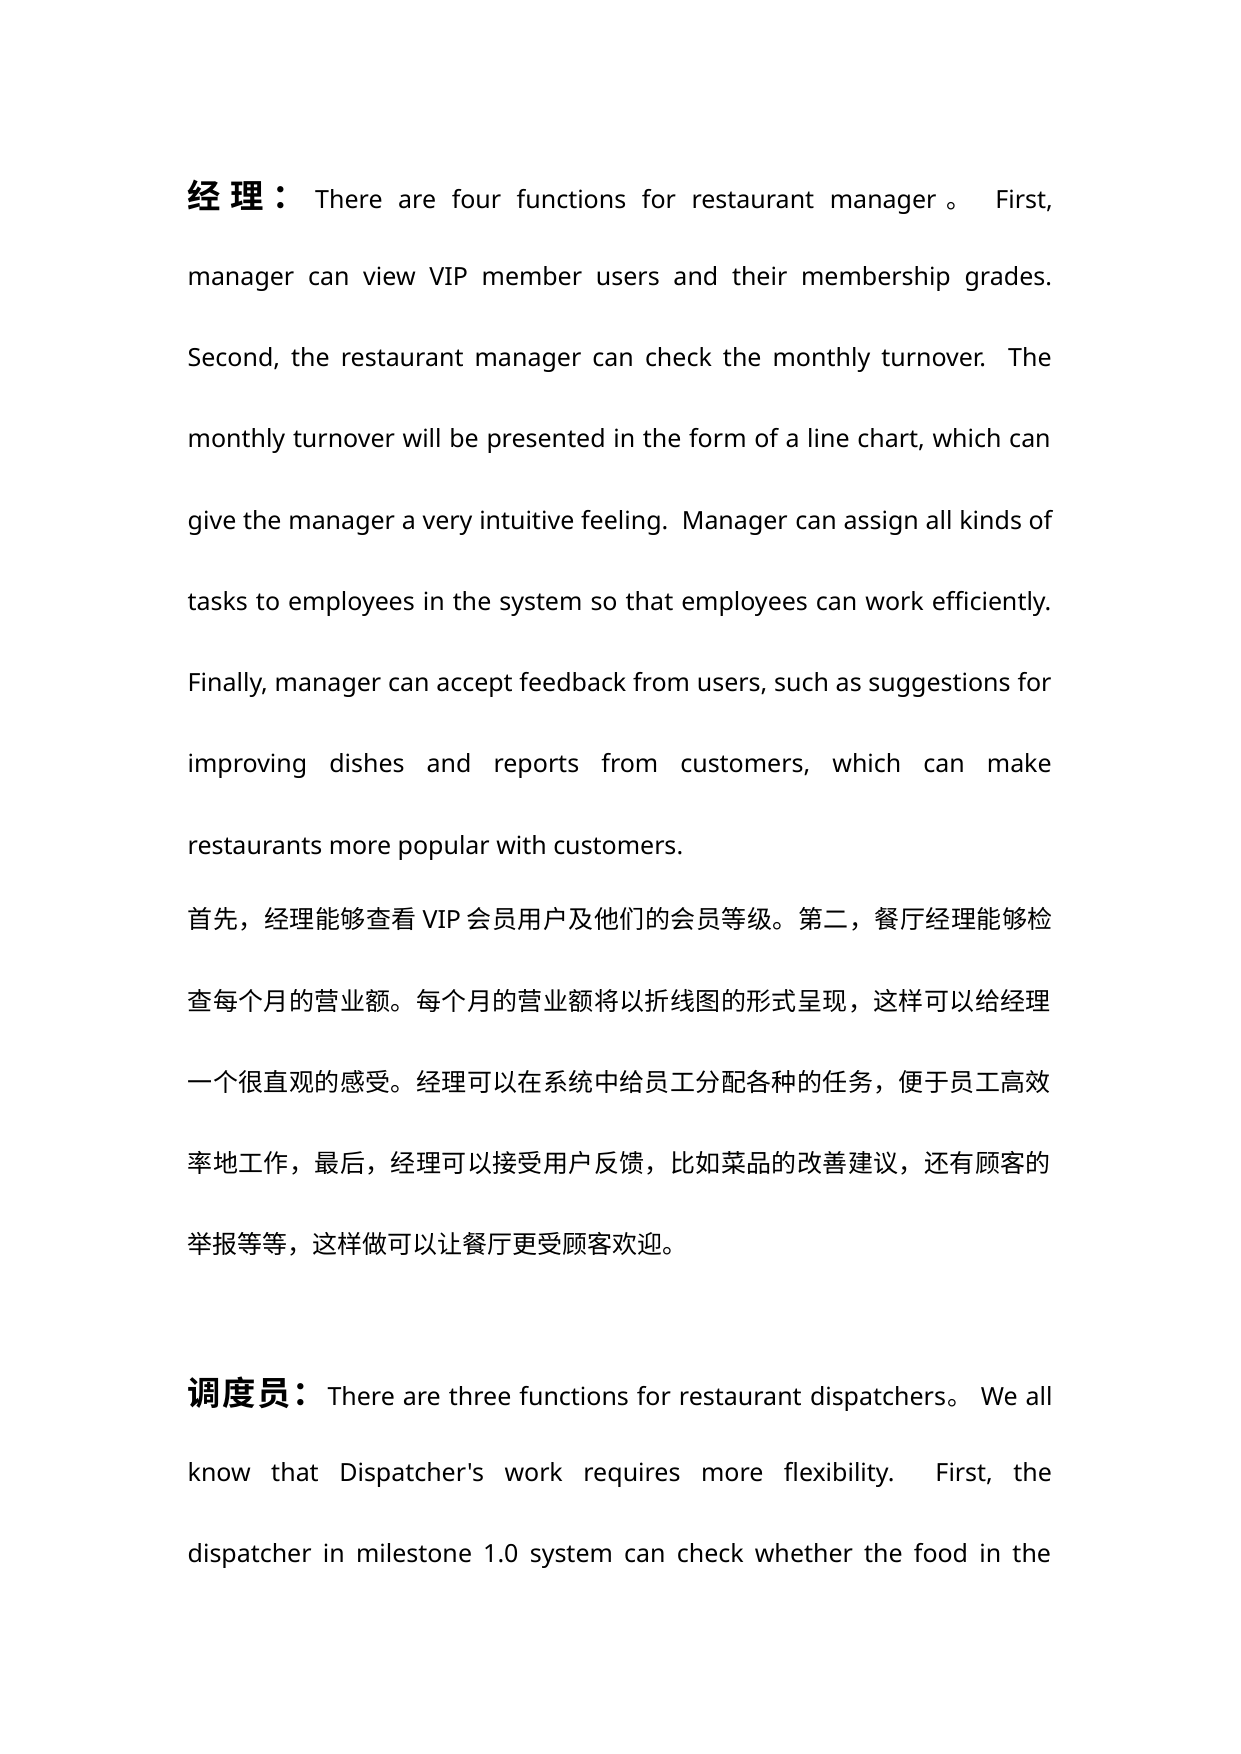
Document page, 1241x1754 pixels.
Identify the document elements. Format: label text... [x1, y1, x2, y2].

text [187, 1358, 1053, 1585]
text 经理：There are four functions for restaurant manager。 First, manager can view VIP member users and their membership grades. Second, the restaurant manager can check the monthly turnover. The monthly turnover will be presented in the form of a line chart, which can give the manager a very intuitive feeling. Manager can assign all kinds of tasks to employees in the system so that employees can work efficiently. Finally, manager can accept feedback from users, such as suggestions for improving dishes and reports from customers, which can make restaurants more popular with customers. [187, 162, 1053, 877]
text 首先，经理能够查看VIP会员用户及他们的会员等级。第二，餐厅经理能够检查每个月的营业额。每个月的营业额将以折线图的形式呈现，这样可以给经理一个很直观的感受。经理可以在系统中给员工分配各种的任务，便于员工高效率地工作，最后，经理可以接受用户反馈，比如菜品的改善建议，还有顾客的举报等等，这样做可以让餐厅更受顾客欢迎。 [187, 885, 1053, 1275]
